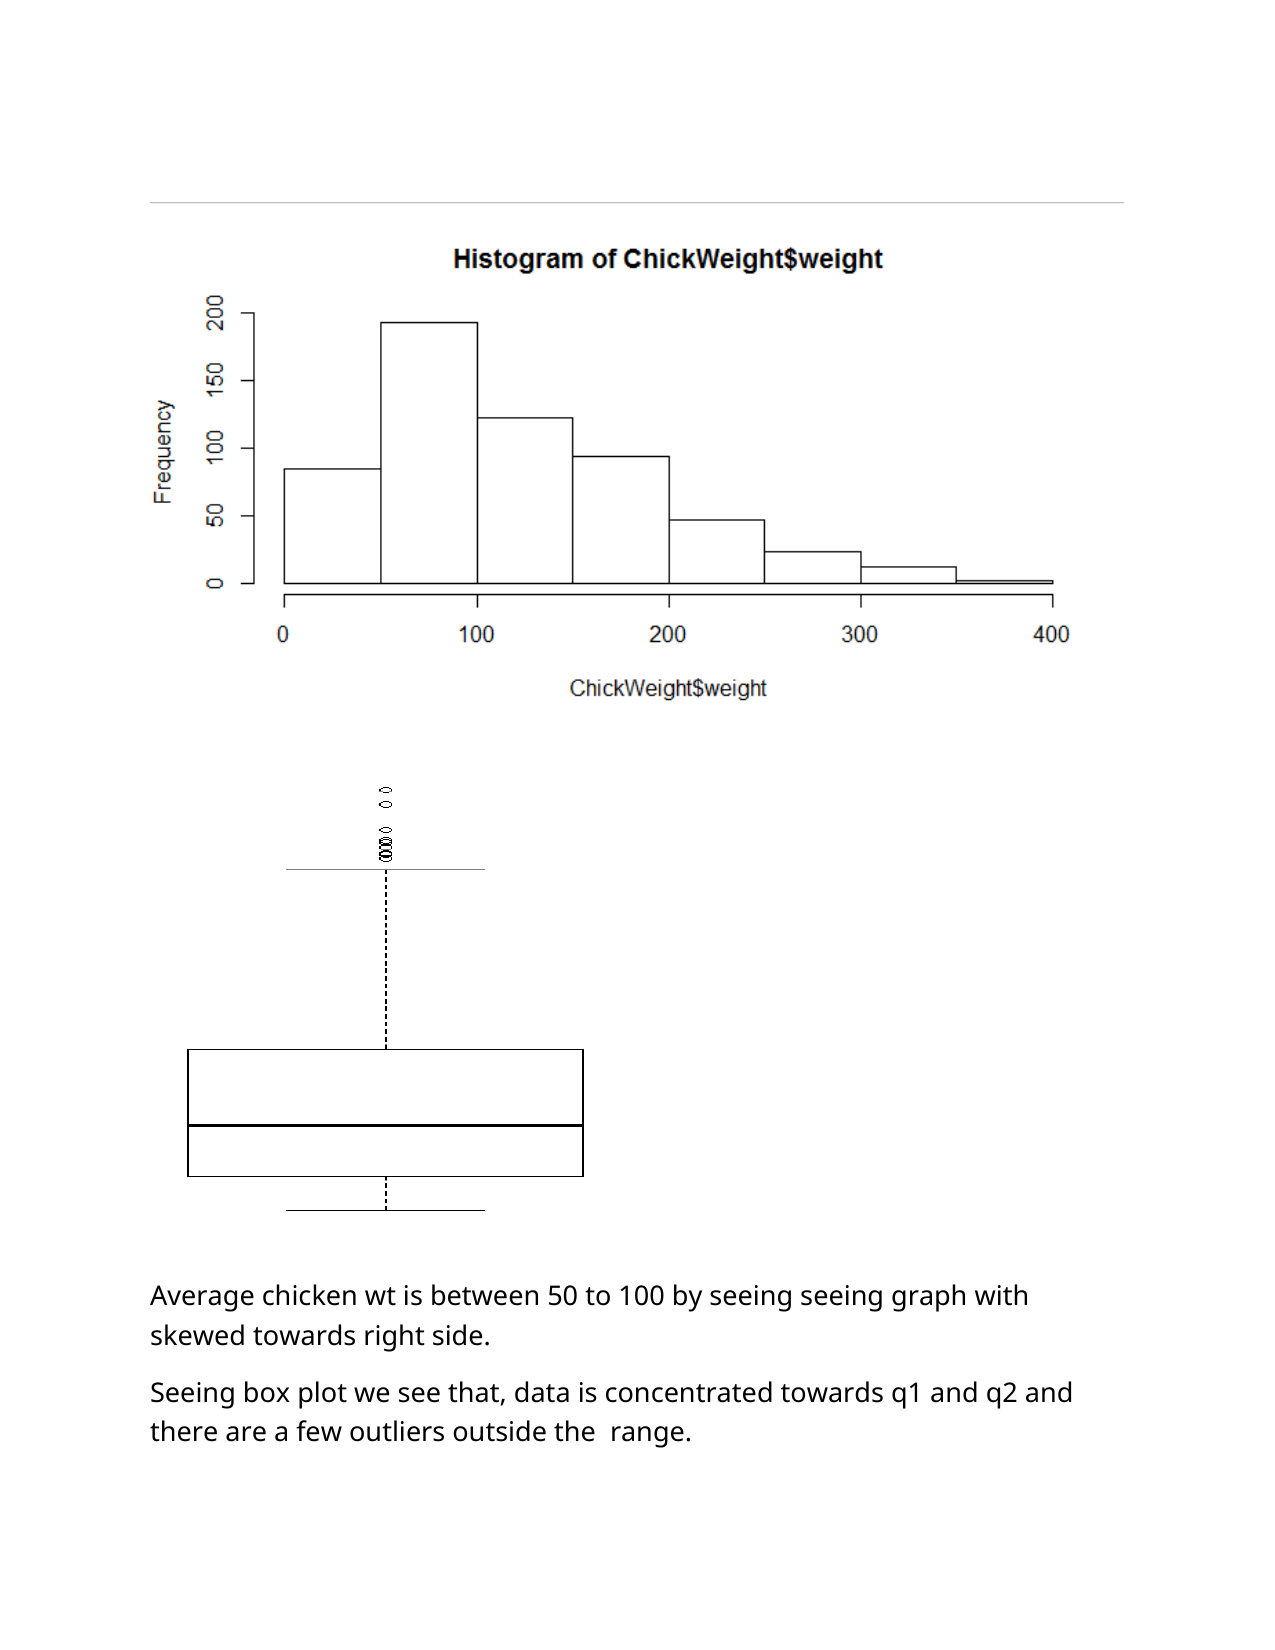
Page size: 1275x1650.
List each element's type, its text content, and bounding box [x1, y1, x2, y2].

picture [150, 772, 632, 1258]
text Average chicken wt is between 50 to 100 by seeing seeing graph with skewed towards right side. [150, 1277, 1125, 1353]
text Seeing box plot we see that, data is concentrated towards q1 and q2 and there are a few outliers outside the range. [150, 1373, 1125, 1450]
picture [150, 202, 1124, 710]
